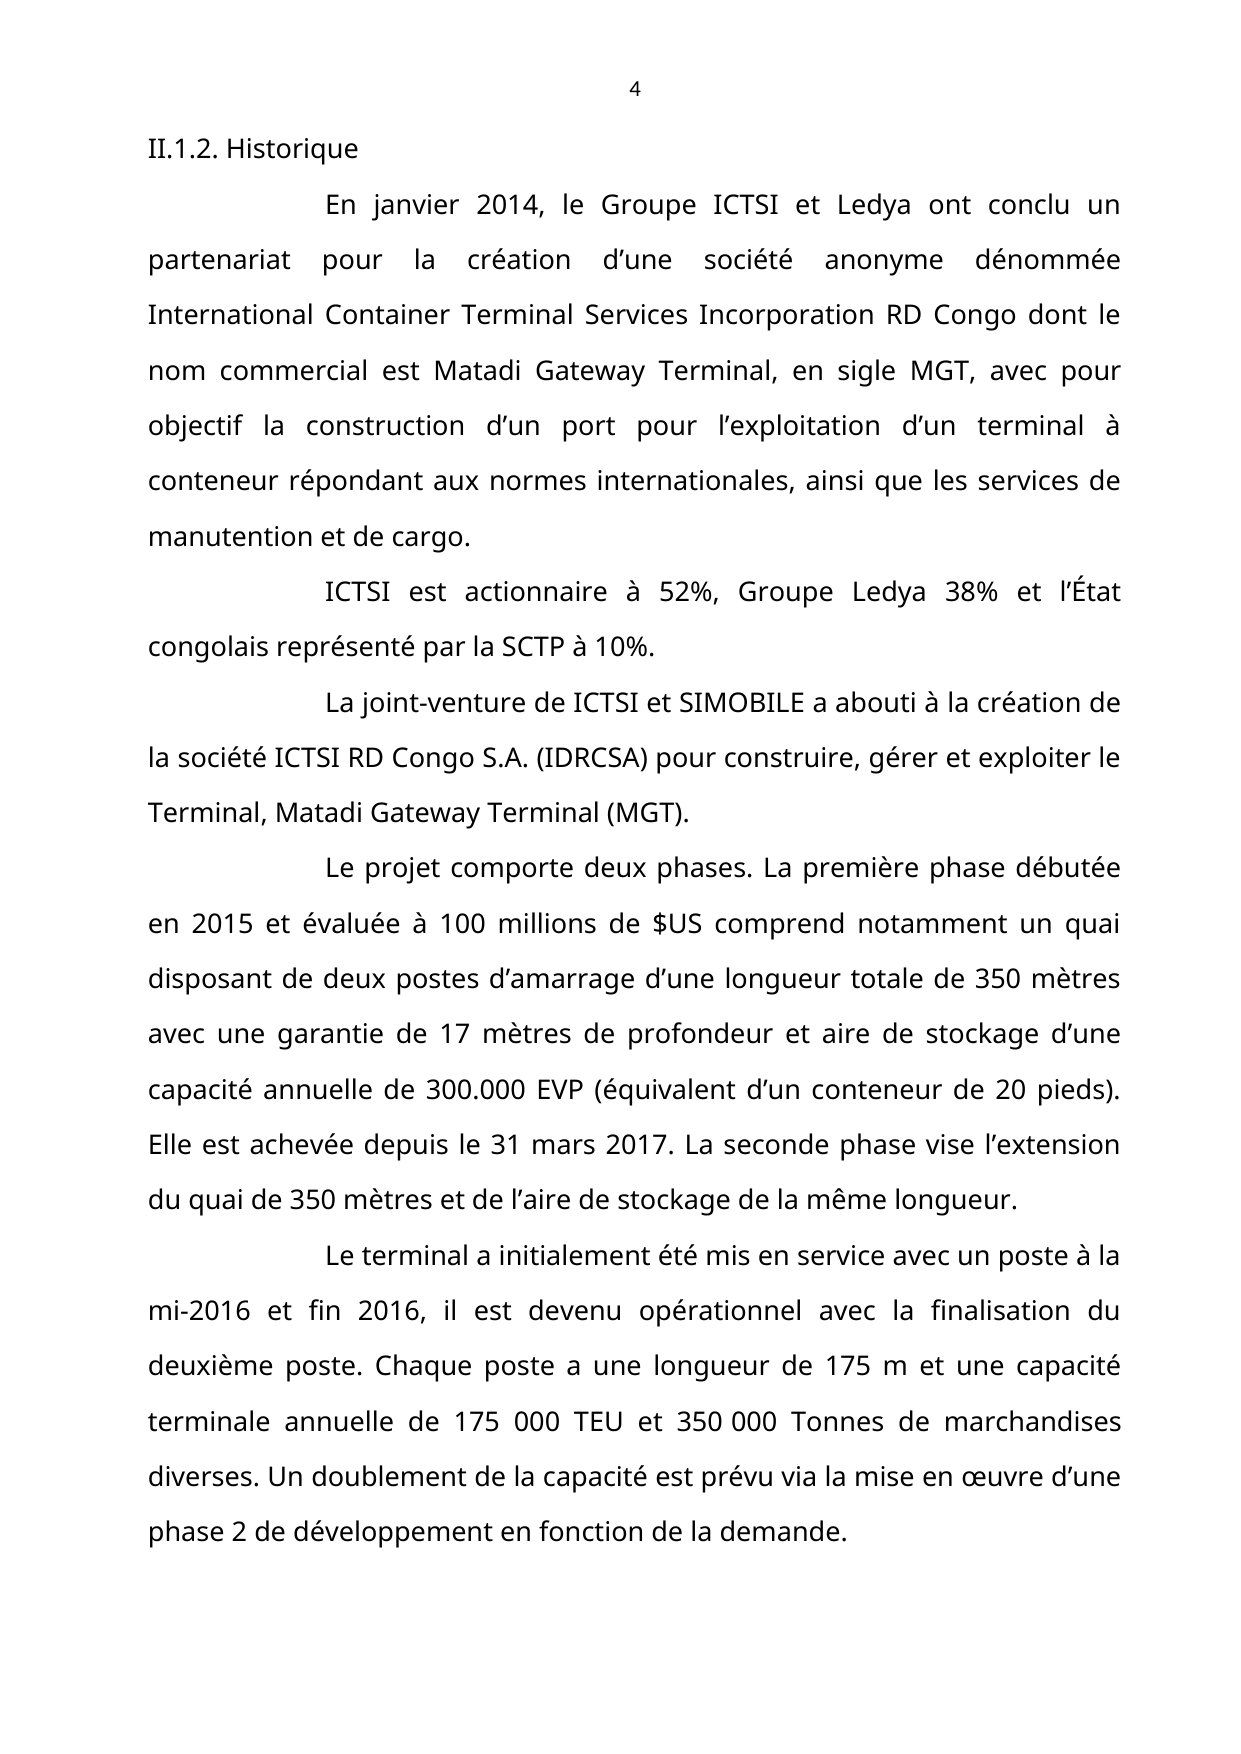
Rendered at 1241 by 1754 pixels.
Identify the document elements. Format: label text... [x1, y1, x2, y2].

text Le projet comporte deux phases. La première phase débutée en 2015 et évaluée à 100 millions de $US comprend notamment un quai disposant de deux postes d’amarrage d’une longueur totale de 350 mètres avec une garantie de 17 mètres de profondeur et aire de stockage d’une capacité annuelle de 300.000 EVP (équivalent d’un conteneur de 20 pieds). Elle est achevée depuis le 31 mars 2017. La seconde phase vise l’extension du quai de 350 mètres et de l’aire de stockage de la même longueur. [148, 794, 1122, 1162]
text En janvier 2014, le Groupe ICTSI et Ledya ont conclu un partenariat pour la création d’une société anonyme dénommée International Container Terminal Services Incorporation RD Congo dont le nom commercial est Matadi Gateway Terminal, en sigle MGT, avec pour objectif la construction d’un port pour l’exploitation d’un terminal à conteneur répondant aux normes internationales, ainsi que les services de manutention et de cargo. [148, 130, 1122, 499]
text La joint-venture de ICTSI et SIMOBILE a abouti à la création de la société ICTSI RD Congo S.A. (IDRCSA) pour construire, gérer et exploiter le Terminal, Matadi Gateway Terminal (MGT). [148, 628, 1122, 775]
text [148, 1513, 1122, 1605]
text Le terminal a initialement été mis en service avec un poste à la mi-2016 et fin 2016, il est devenu opérationnel avec la finalisation du deuxième poste. Chaque poste a une longueur de 175 m et une capacité terminale annuelle de 175 000 TEU et 350 000 Tonnes de marchandises diverses. Un doublement de la capacité est prévu via la mise en œuvre d’une phase 2 de développement en fonction de la demande. [148, 1181, 1122, 1494]
text ICTSI est actionnaire à 52%, Groupe Ledya 38% et l’État congolais représenté par la SCTP à 10%. [148, 517, 1122, 609]
